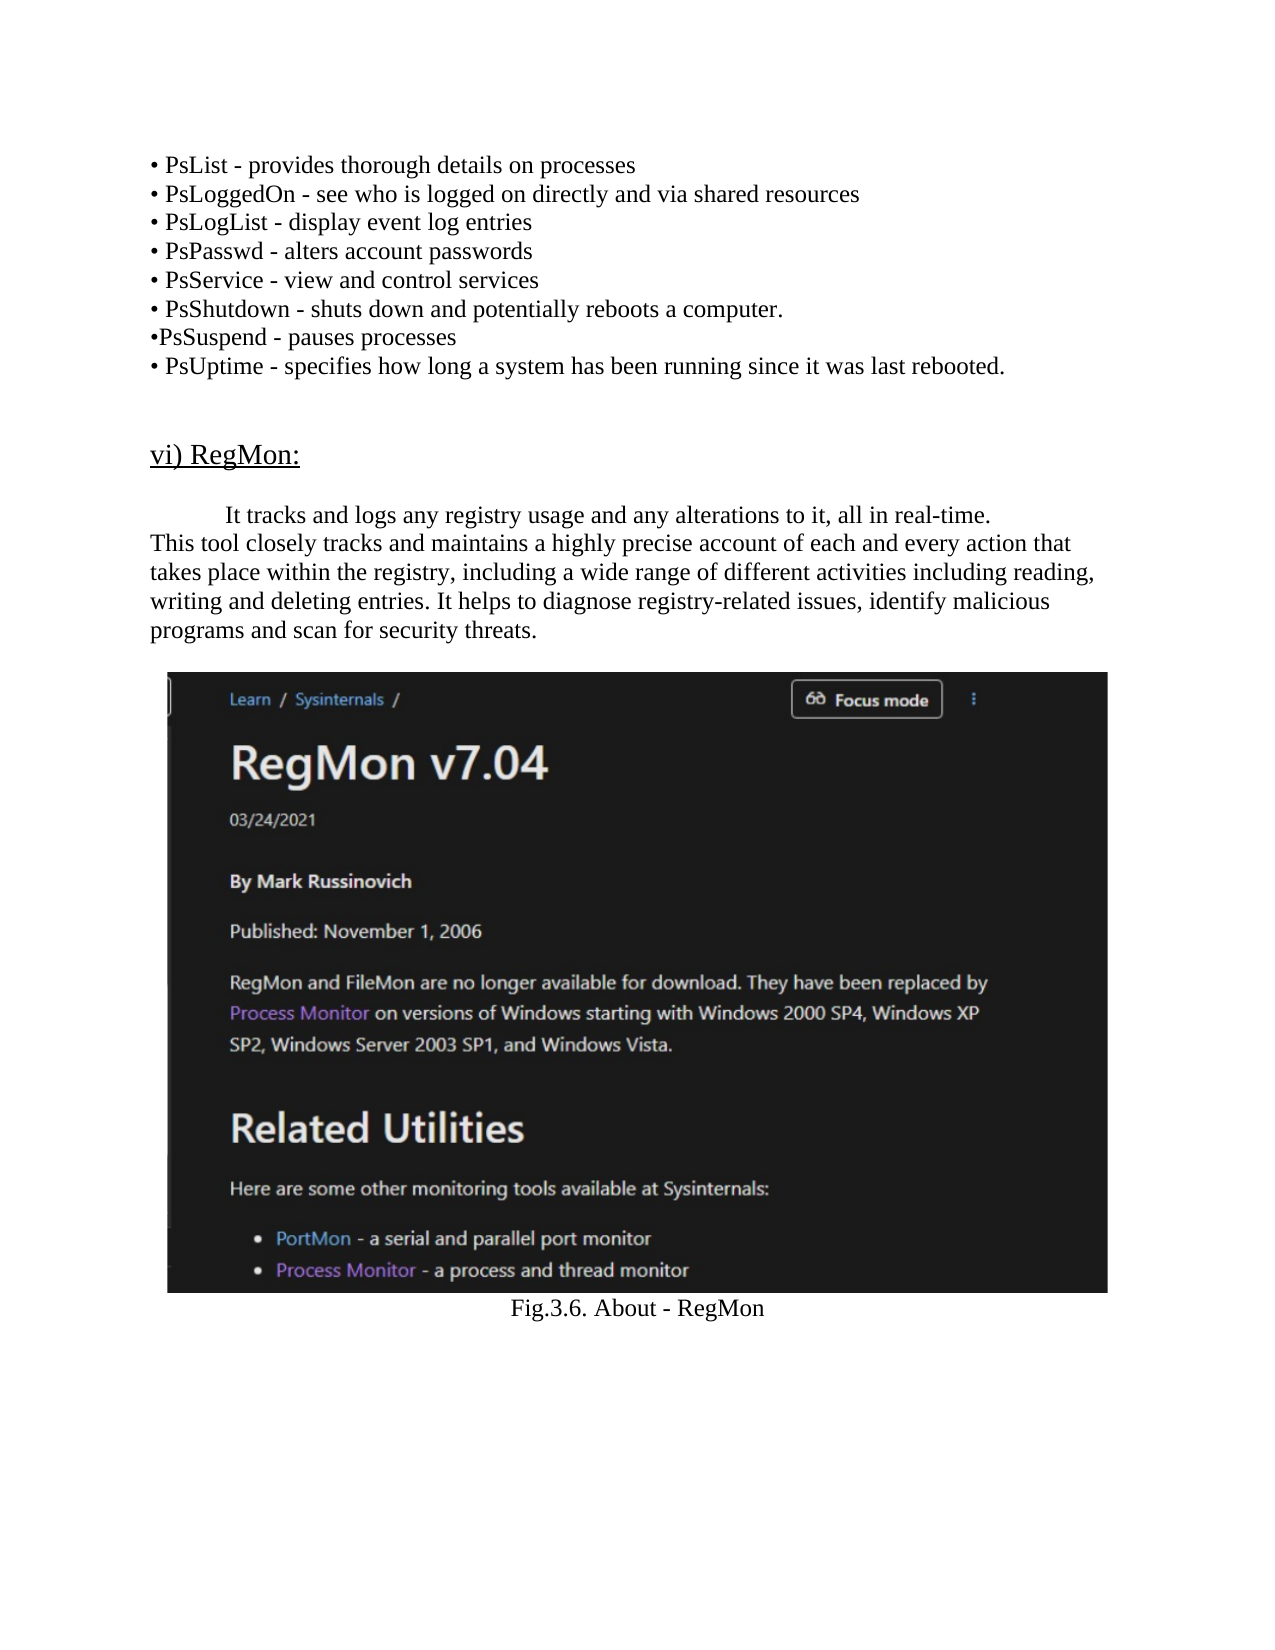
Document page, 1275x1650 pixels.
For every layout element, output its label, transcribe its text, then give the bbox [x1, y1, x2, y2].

text • PsShutdown - shuts down and potentially reboots a computer. [150, 294, 1125, 322]
text • PsLogList - display event log entries [150, 207, 1125, 236]
picture [167, 672, 1108, 1293]
text • PsList - provides thorough details on processes [150, 150, 1125, 179]
text • PsPasswd - alters account passwords [150, 236, 1125, 265]
text vi) RegMon: [150, 437, 1125, 471]
text • PsService - view and control services [150, 265, 1125, 294]
text It tracks and logs any registry usage and any alterations to it, all in real-time. [150, 500, 1125, 528]
text • PsLoggedOn - see who is logged on directly and via shared resources [150, 179, 1125, 207]
text •PsSuspend - pauses processes [150, 322, 1125, 351]
text • PsUptime - specifies how long a system has been running since it was last rebooted. [150, 351, 1125, 380]
text This tool closely tracks and maintains a highly precise account of each and every action that takes place within the registry, including a wide range of different activities including reading, writing and deleting entries. It helps to diagnose registry-related issues, identify malicious programs and scan for security threats. [150, 528, 1125, 643]
